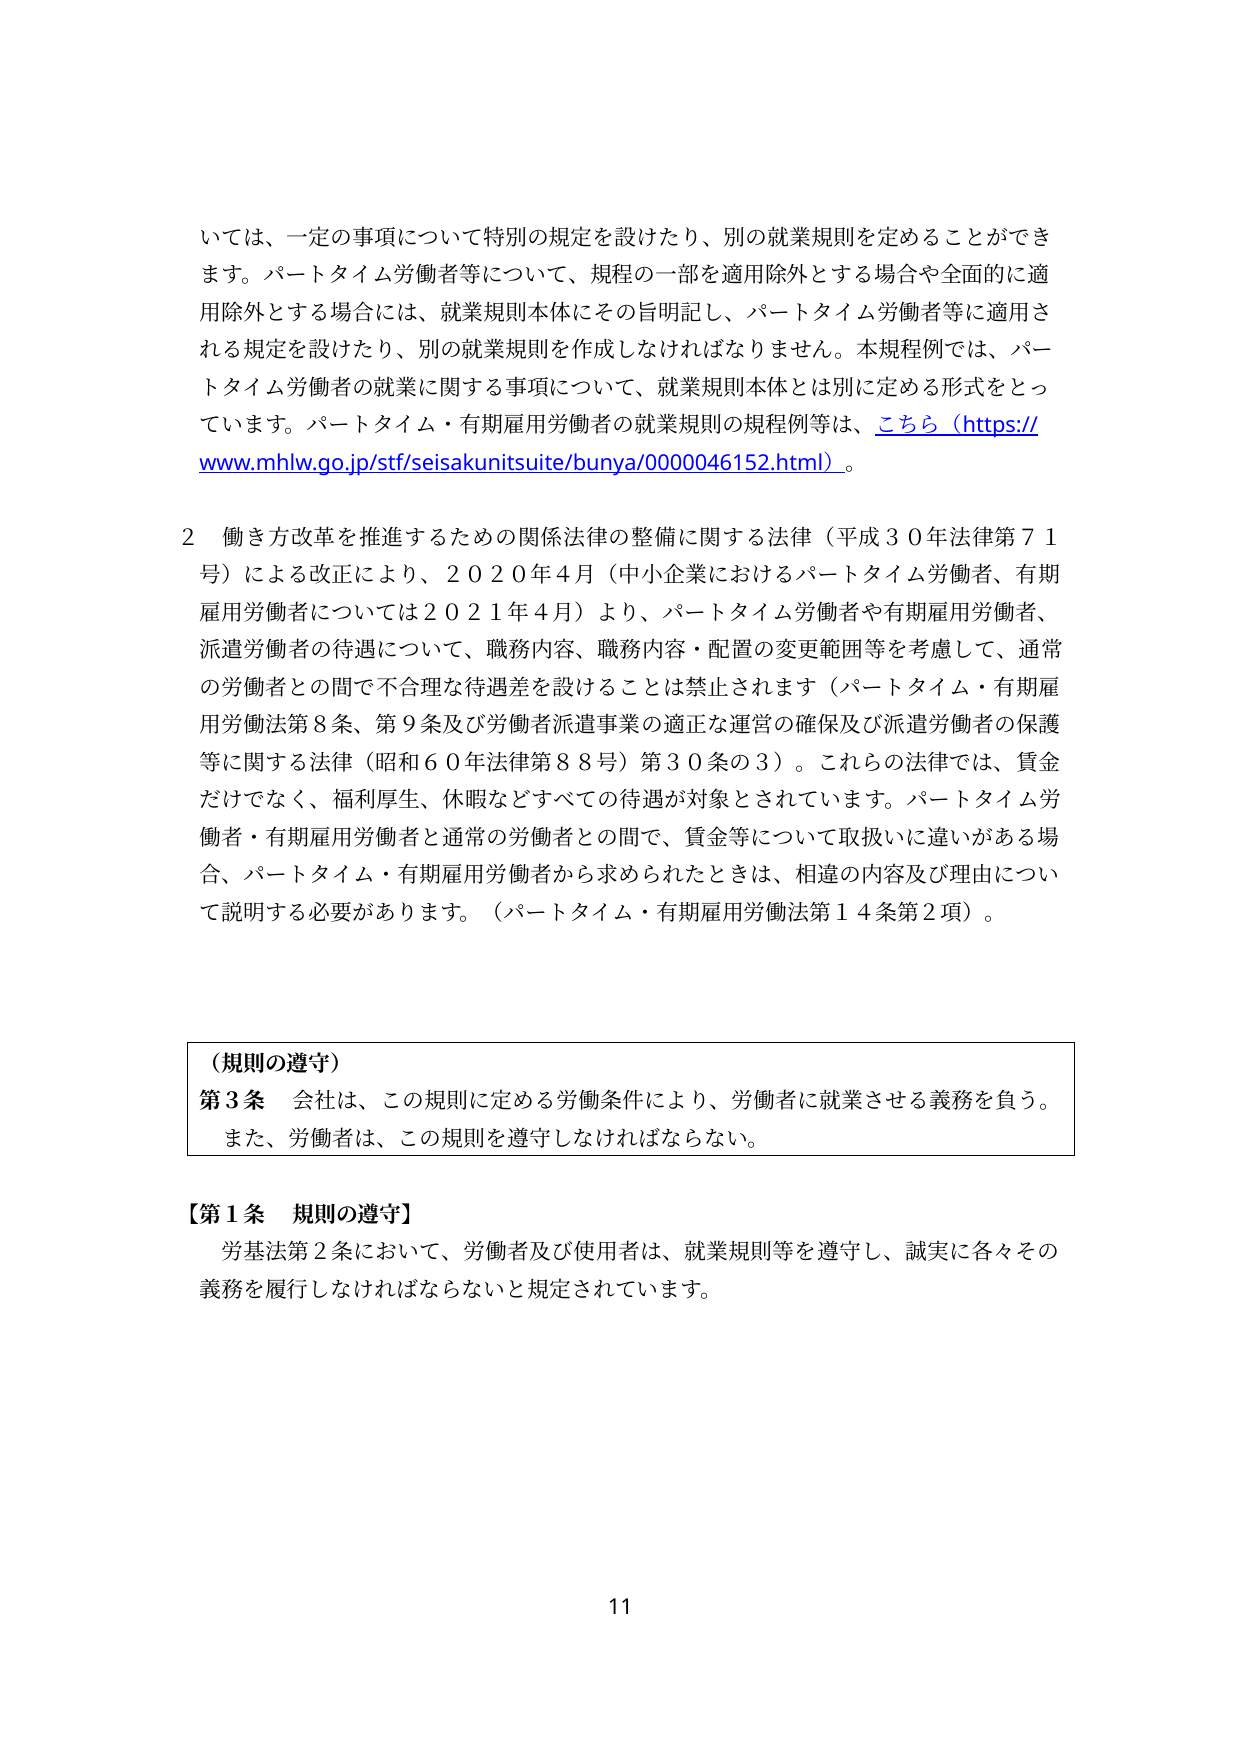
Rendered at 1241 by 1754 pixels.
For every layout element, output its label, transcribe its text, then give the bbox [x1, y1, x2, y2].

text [177, 217, 1063, 479]
subtitle 規則の遵守】 [177, 1194, 1063, 1231]
text ２ 働き方改革を推進するための関係法律の整備に関する法律（平成３０年法律第７１号）による改正により、２０２０年４月（中小企業におけるパートタイム労働者、有期雇用労働者については２０２１年４月）より、パートタイム労働者や有期雇用労働者、派遣労働者の待遇について、職務内容、職務内容・配置の変更範囲等を考慮して、通常の労働者との間で不合理な待遇差を設けることは禁止されます（パートタイム・有期雇用労働法第８条、第９条及び労働者派遣事業の適正な運営の確保及び派遣労働者の保護等に関する法律（昭和６０年法律第８８号）第３０条の３）。これらの法律では、賃金だけでなく、福利厚生、休暇などすべての待遇が対象とされています。パートタイム労働者・有期雇用労働者と通常の労働者との間で、賃金等について取扱いに違いがある場合、パートタイム・有期雇用労働者から求められたときは、相違の内容及び理由について説明する必要があります。（パートタイム・有期雇用労働法第１４条第２項）。 [177, 517, 1063, 929]
table_header （規則の遵守） 会社は、この規則に定める労働条件により、労働者に就業させる義務を負う。また、労働者は、この規則を遵守しなければならない。 [188, 1043, 1074, 1155]
text 労基法第２条において、労働者及び使用者は、就業規則等を遵守し、誠実に各々その義務を履行しなければならないと規定されています。 [199, 1231, 1063, 1306]
